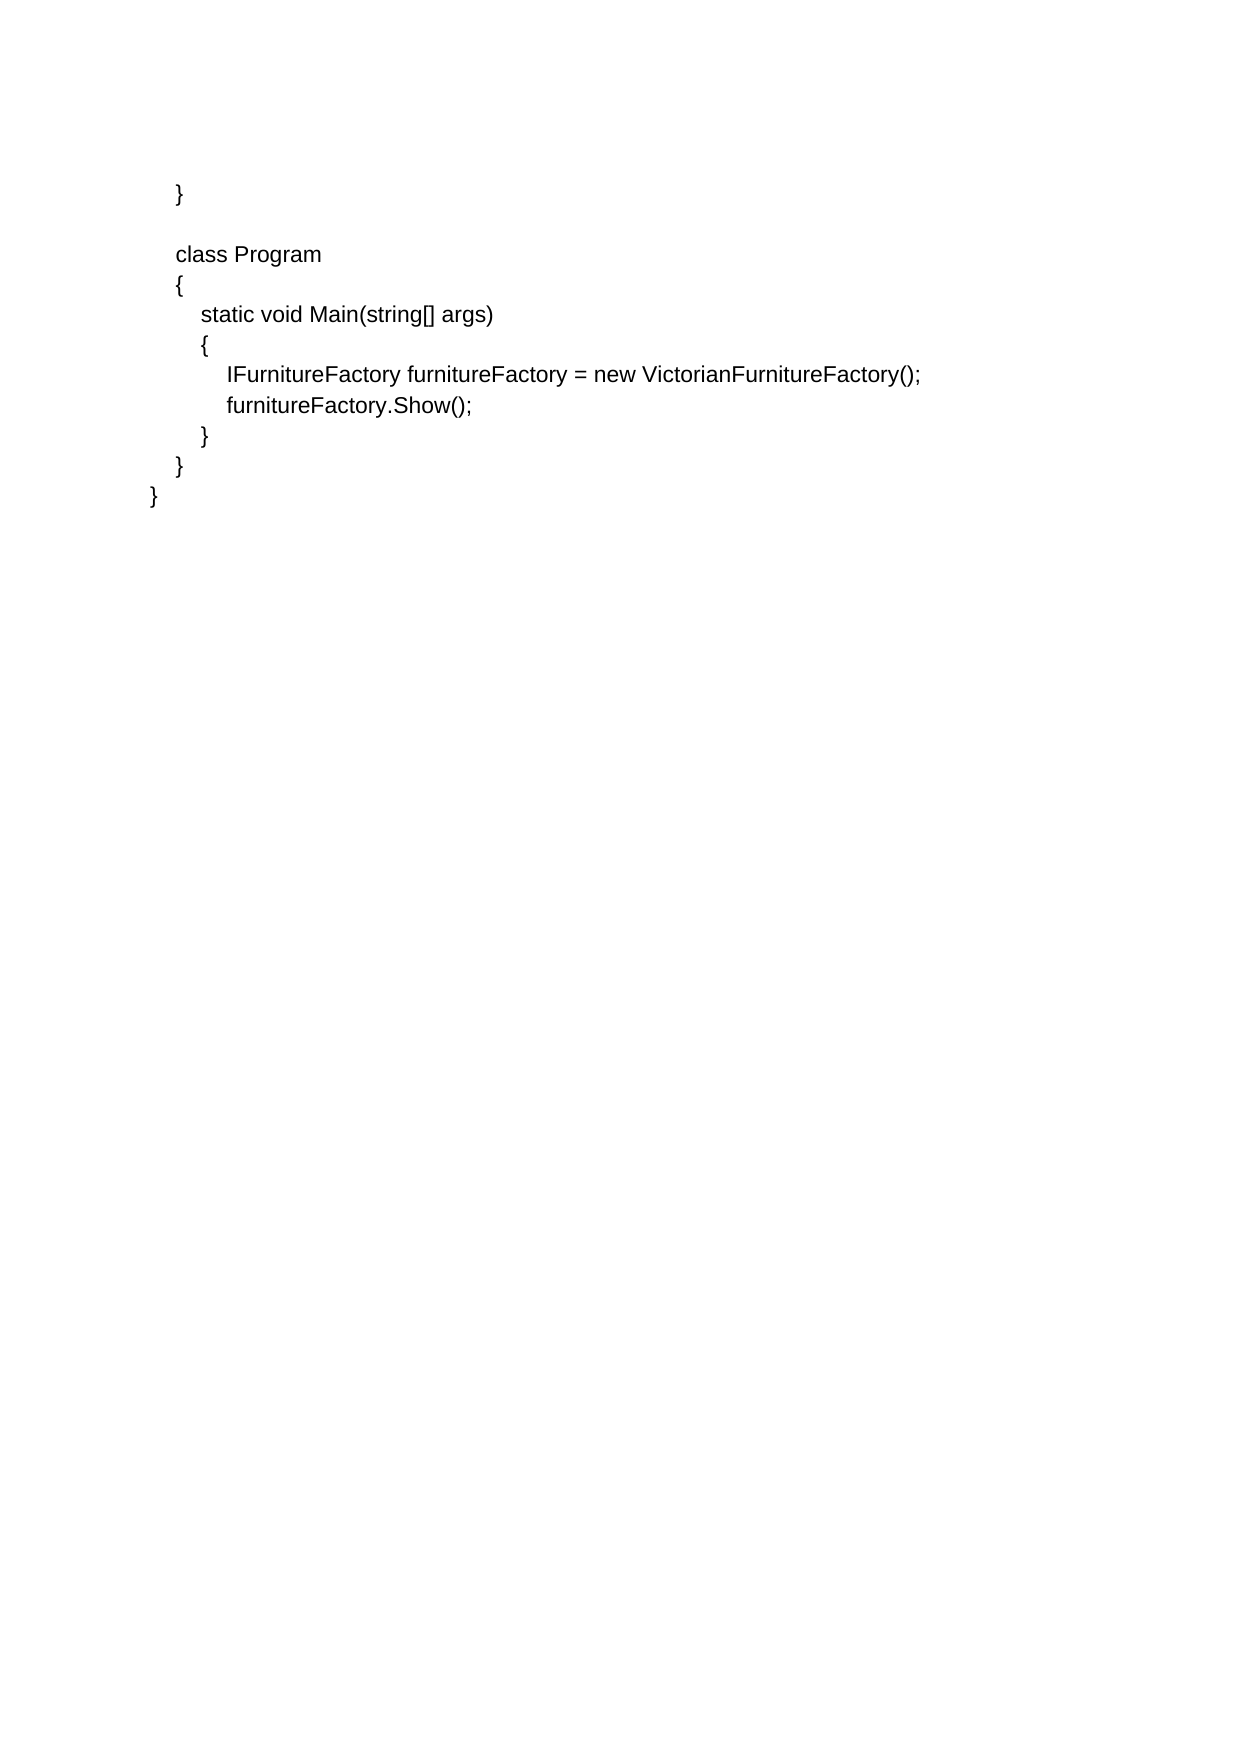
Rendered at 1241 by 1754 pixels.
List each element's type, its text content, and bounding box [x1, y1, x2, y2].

text furnitureFactory.Show(); [150, 392, 1090, 418]
text { [150, 271, 1090, 297]
text { [150, 331, 1090, 358]
text } [150, 482, 1090, 509]
text static void Main(string[] args) [150, 301, 1090, 327]
text } [150, 422, 1090, 448]
text IFurnitureFactory furnitureFactory = new VictorianFurnitureFactory(); [150, 361, 1090, 388]
text } [150, 180, 1090, 207]
text class Program [150, 241, 1090, 267]
text } [150, 452, 1090, 478]
